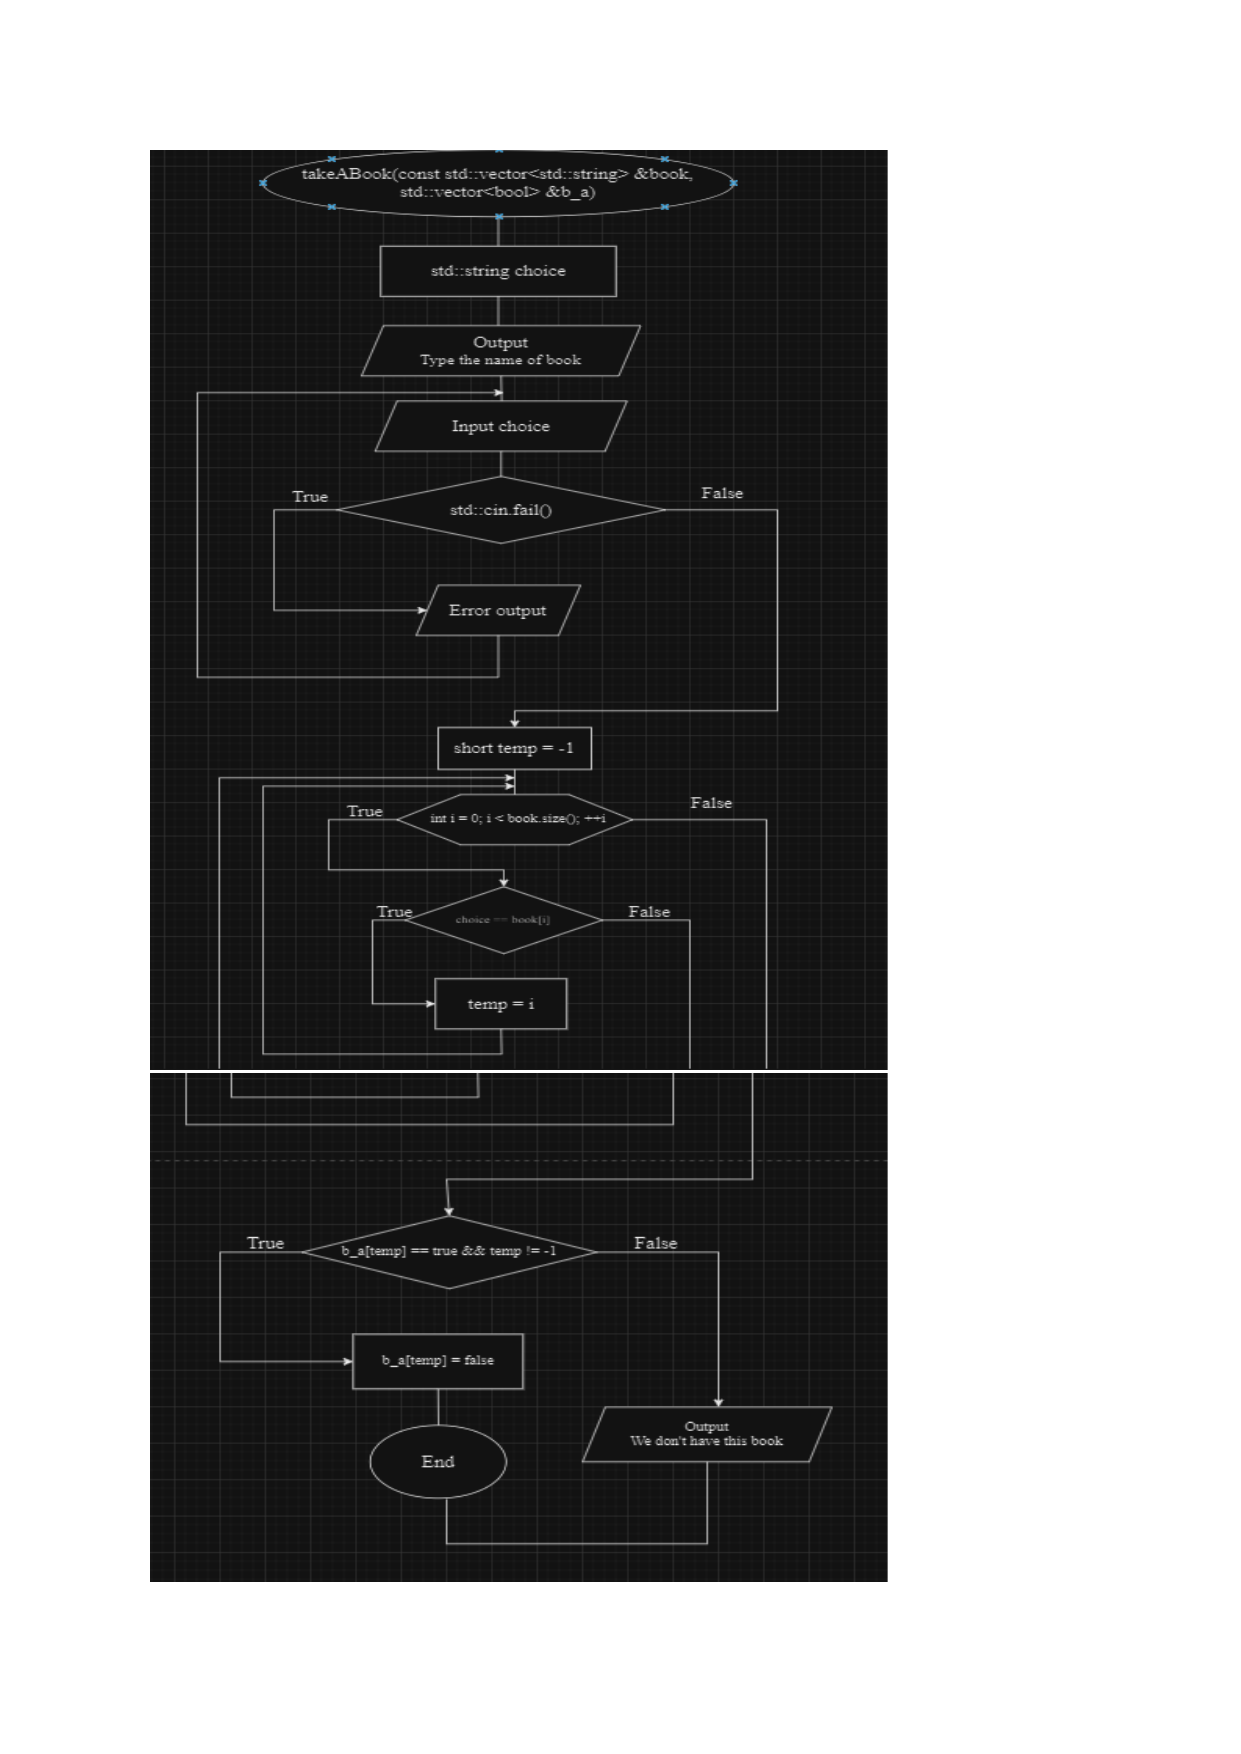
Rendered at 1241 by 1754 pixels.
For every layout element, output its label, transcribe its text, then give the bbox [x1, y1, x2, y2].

picture [150, 1073, 888, 1582]
picture [150, 150, 888, 1070]
